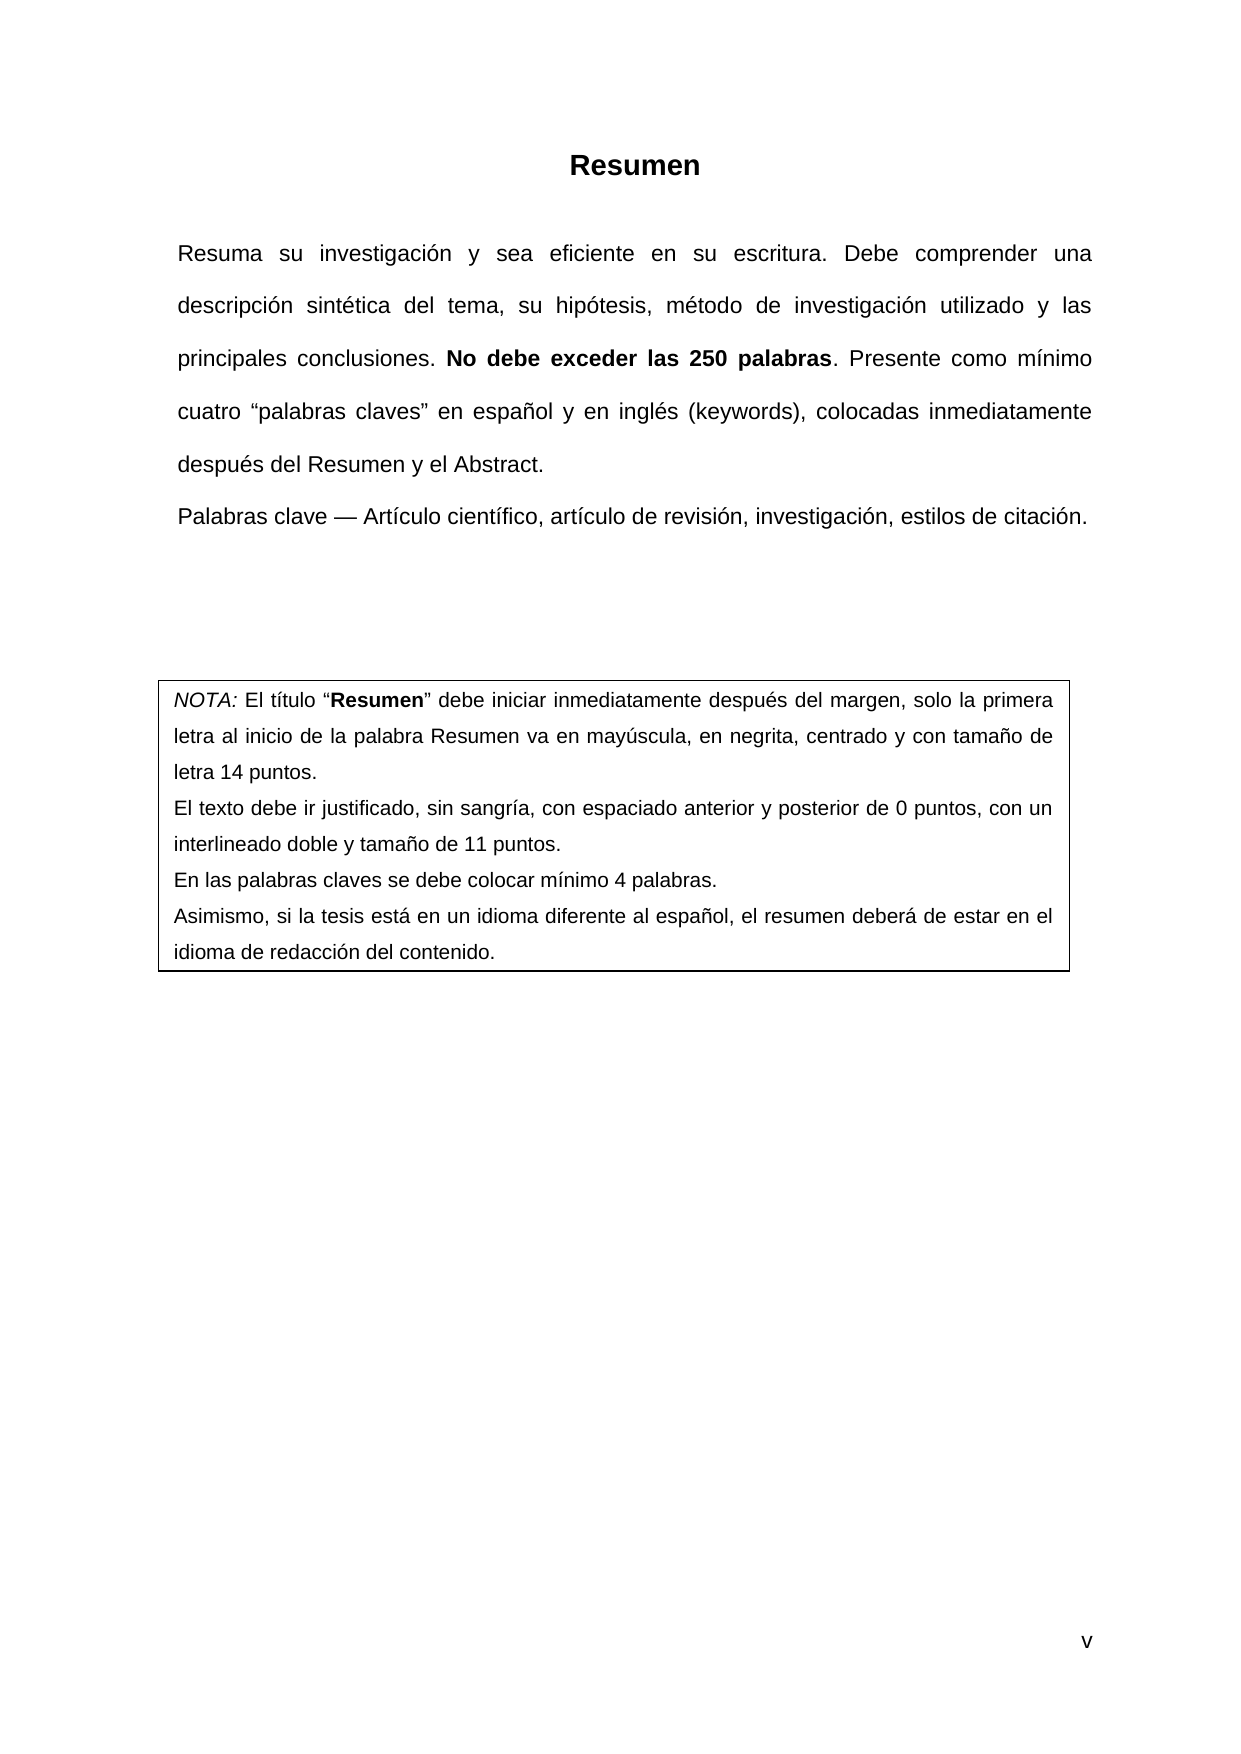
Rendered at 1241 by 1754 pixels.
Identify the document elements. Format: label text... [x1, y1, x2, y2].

text Resuma su investigación y sea eficiente en su escritura. Debe comprender una descripción sintética del tema, su hipótesis, método de investigación utilizado y las principales conclusiones. No debe exceder las 250 palabras. Presente como mínimo cuatro “palabras claves” en español y en inglés (keywords), colocadas inmediatamente después del Resumen y el Abstract. [177, 240, 1092, 477]
subtitle Resumen [177, 148, 1092, 181]
text Palabras clave — Artículo científico, artículo de revisión, investigación, estilos de citación. [177, 503, 1092, 530]
